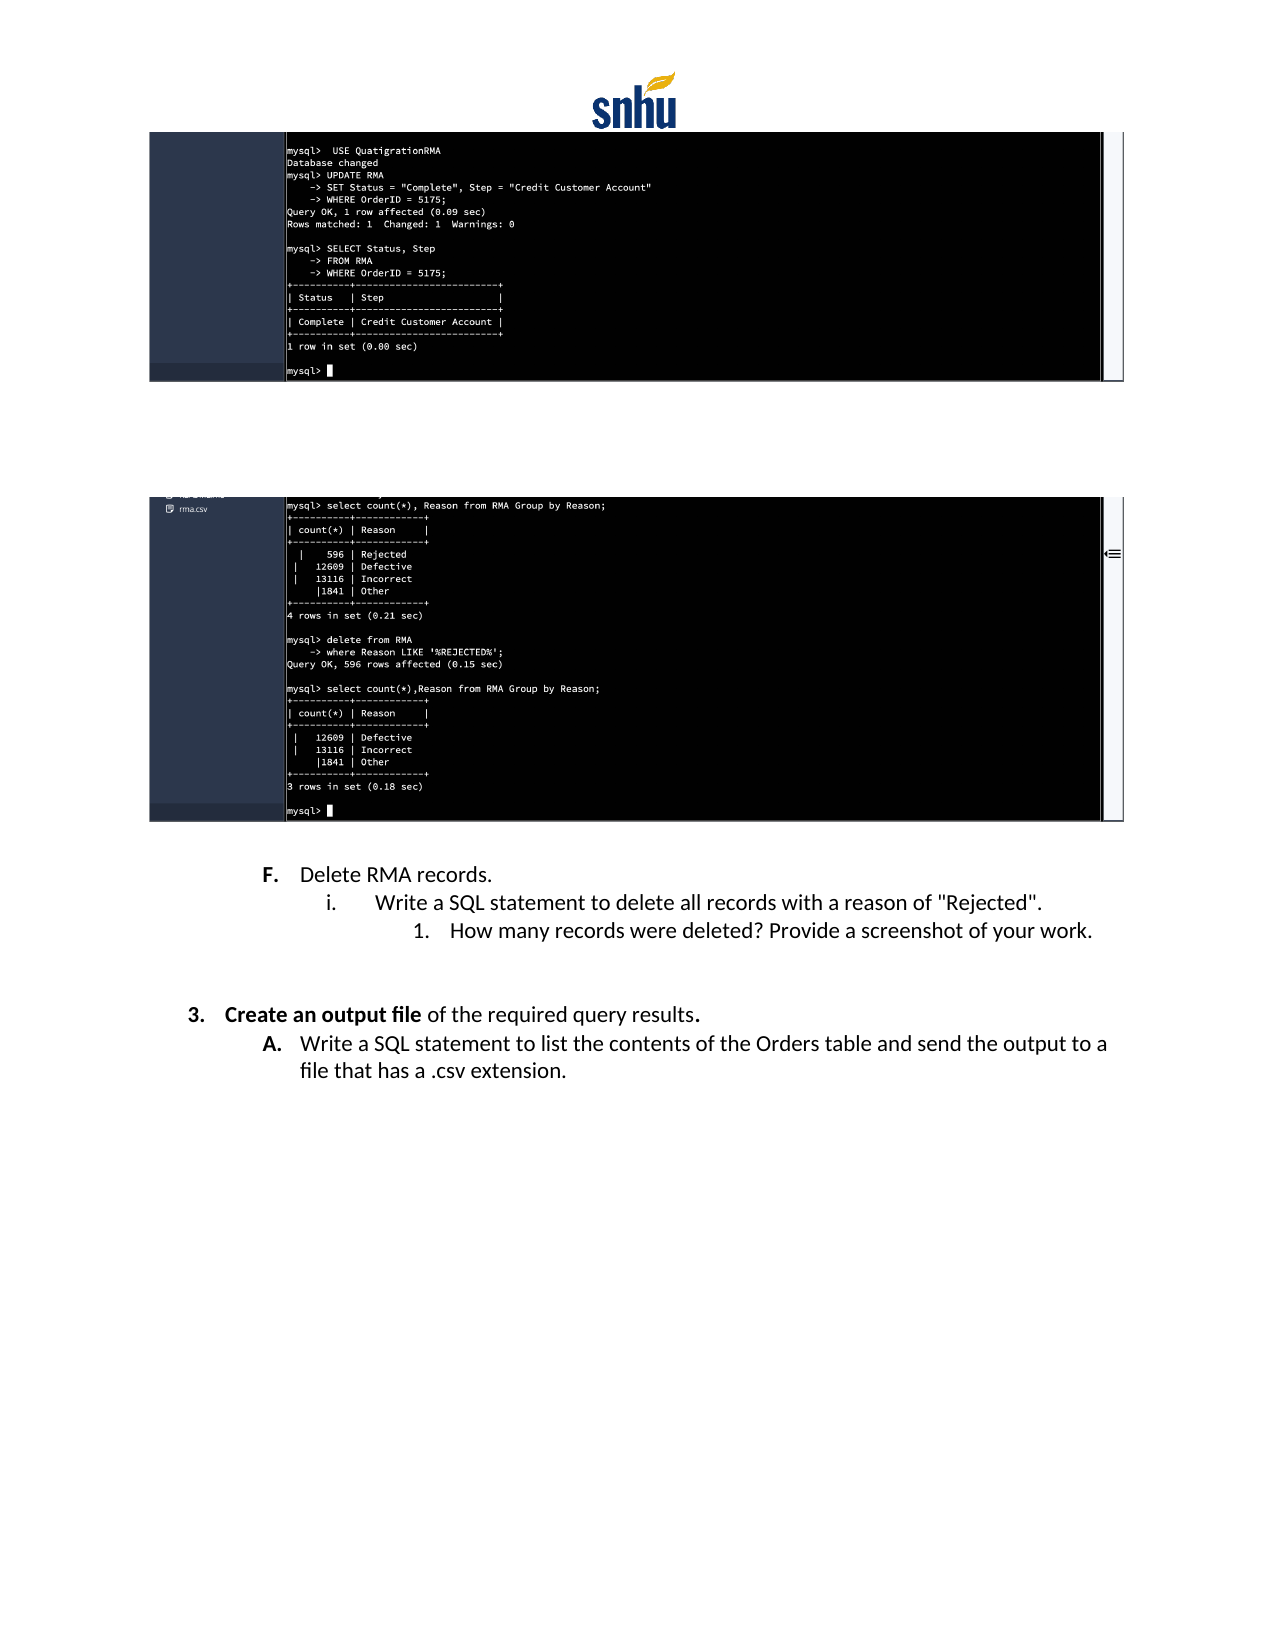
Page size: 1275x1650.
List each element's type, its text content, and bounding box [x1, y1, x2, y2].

list Write a SQL statement to delete all records with a reason of "Rejected". [326, 888, 1125, 917]
list Create an output file of the required query results. [187, 1001, 1125, 1029]
picture [148, 497, 1124, 822]
picture [148, 65, 1124, 382]
subtitle Write a SQL statement to list the contents of the Orders table and send the output to a file that has a .csv extension. [262, 1029, 1125, 1085]
list How many records were deleted? Provide a screenshot of your work. [412, 917, 1125, 944]
